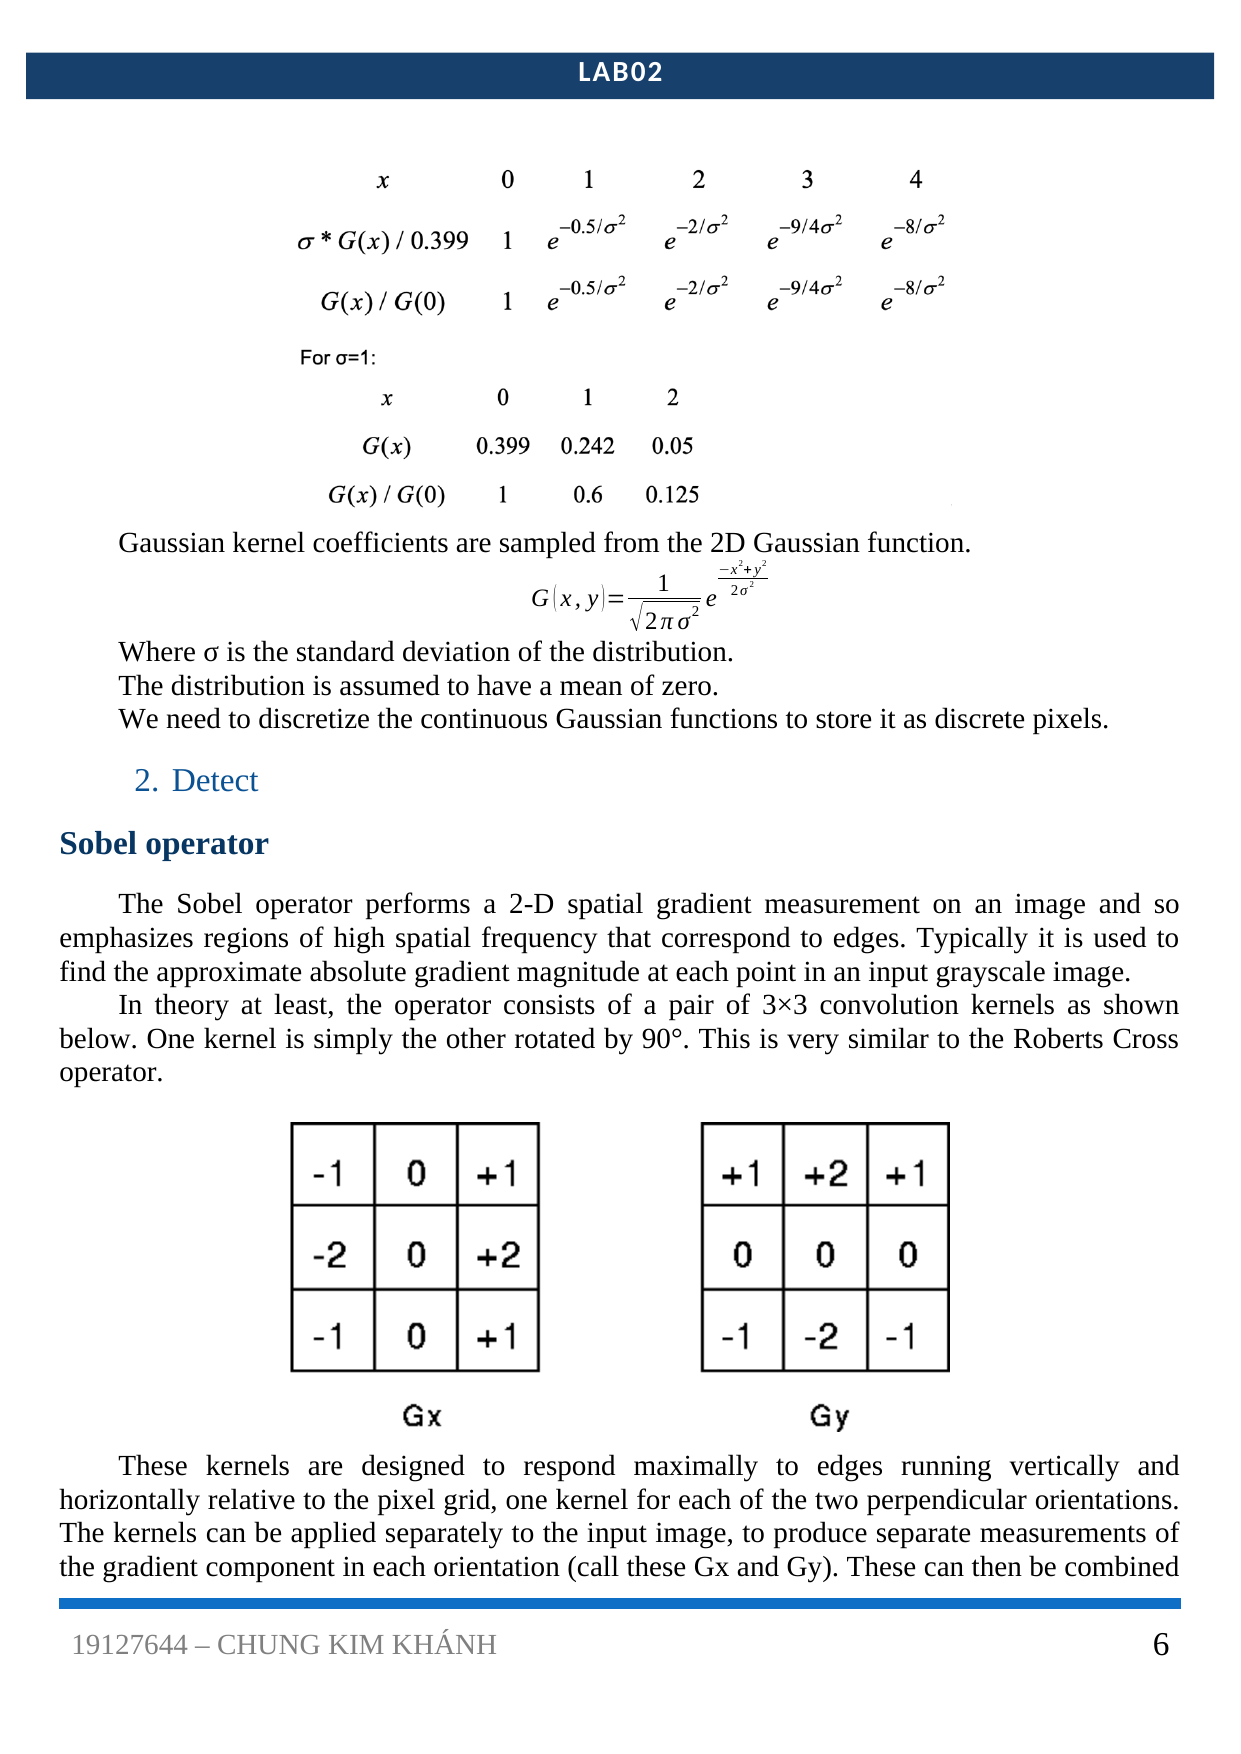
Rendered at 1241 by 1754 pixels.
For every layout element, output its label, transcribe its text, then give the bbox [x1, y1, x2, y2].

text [59, 1448, 1181, 1582]
text The distribution is assumed to have a mean of zero. [59, 668, 1181, 701]
text The Sobel operator performs a 2-D spatial gradient measurement on an image and so emphasizes regions of high spatial frequency that correspond to edges. Typically it is used to find the approximate absolute gradient magnitude at each point in an input grayscale image. [59, 887, 1181, 987]
text We need to discretize the continuous Gaussian functions to store it as discrete pixels. [59, 701, 1181, 735]
subtitle Sobel operator [59, 823, 1181, 862]
picture [288, 150, 952, 526]
text Gaussian kernel coefficients are sampled from the 2D Gaussian function. [59, 525, 1181, 559]
picture [264, 1087, 976, 1449]
text Where σ is the standard deviation of the distribution. [59, 634, 1181, 668]
subtitle Detect [134, 760, 1181, 798]
text In theory at least, the operator consists of a pair of 3×3 convolution kernels as shown below. One kernel is simply the other rotated by 90°. This is very similar to the Roberts Cross operator. [59, 987, 1181, 1088]
